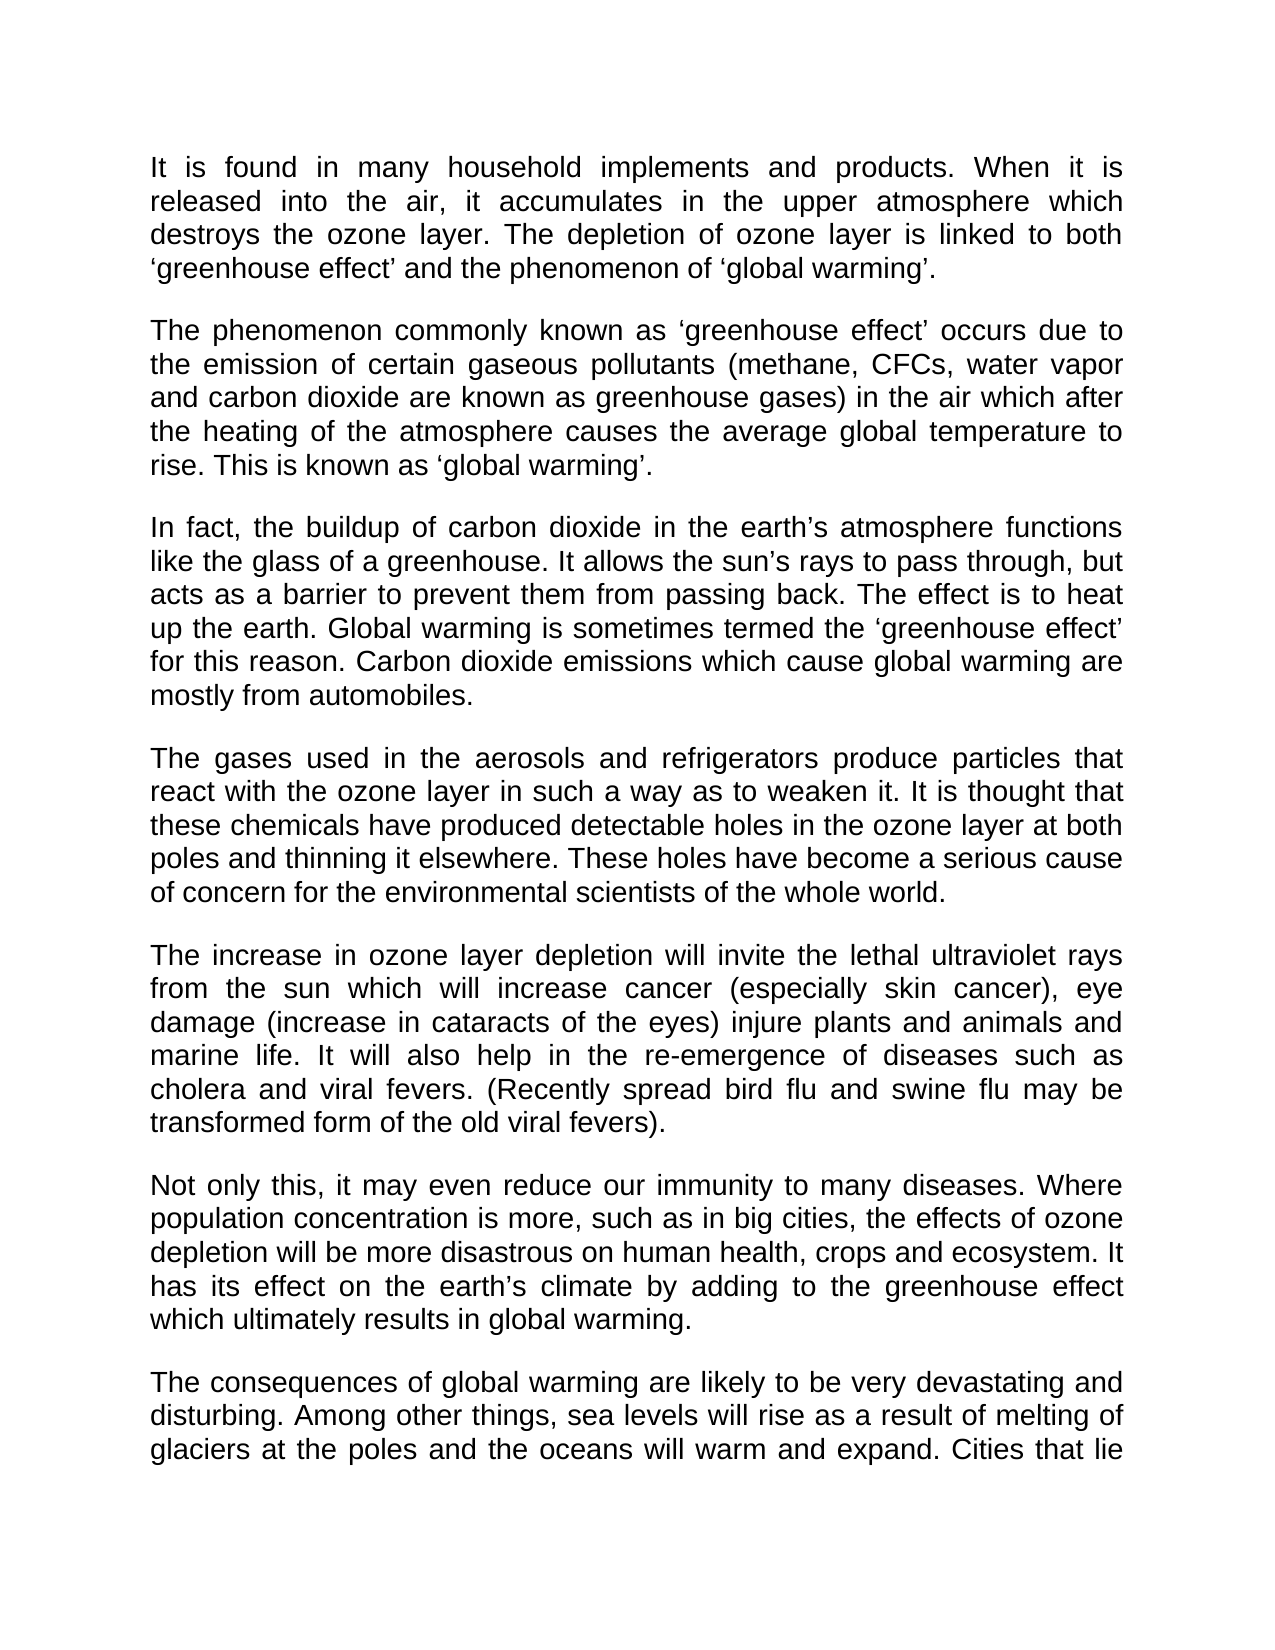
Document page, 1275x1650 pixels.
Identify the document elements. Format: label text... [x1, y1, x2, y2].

text It is found in many household implements and products. When it is released into the air, it accumulates in the upper atmosphere which destroys the ozone layer. The depletion of ozone layer is linked to both ‘greenhouse effect’ and the phenomenon of ‘global warming’. [150, 150, 1125, 284]
text The increase in ozone layer depletion will invite the lethal ultraviolet rays from the sun which will increase cancer (especially skin cancer), eye damage (increase in cataracts of the eyes) injure plants and animals and marine life. It will also help in the re-emergence of diseases such as cholera and viral fevers. (Recently spread bird flu and swine flu may be transformed form of the old viral fevers). [150, 937, 1125, 1139]
text The phenomenon commonly known as ‘greenhouse effect’ occurs due to the emission of certain gaseous pollutants (methane, CFCs, water vapor and carbon dioxide are known as greenhouse gases) in the air which after the heating of the atmosphere causes the average global temperature to rise. This is known as ‘global warming’. [150, 313, 1125, 481]
text Not only this, it may even reduce our immunity to many diseases. Where population concentration is more, such as in big cities, the effects of ozone depletion will be more disastrous on human health, crops and ecosystem. It has its effect on the earth’s climate by adding to the greenhouse effect which ultimately results in global warming. [150, 1168, 1125, 1336]
text In fact, the buildup of carbon dioxide in the earth’s atmosphere functions like the glass of a greenhouse. It allows the sun’s rays to pass through, but acts as a barrier to prevent them from passing back. The effect is to heat up the earth. Global warming is sometimes termed the ‘greenhouse effect’ for this reason. Carbon dioxide emissions which cause global warming are mostly from automobiles. [150, 510, 1125, 711]
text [150, 1365, 1125, 1465]
text The gases used in the aerosols and refrigerators produce particles that react with the ozone layer in such a way as to weaken it. It is thought that these chemicals have produced detectable holes in the ozone layer at both poles and thinning it elsewhere. These holes have become a serious cause of concern for the environmental scientists of the whole world. [150, 741, 1125, 908]
